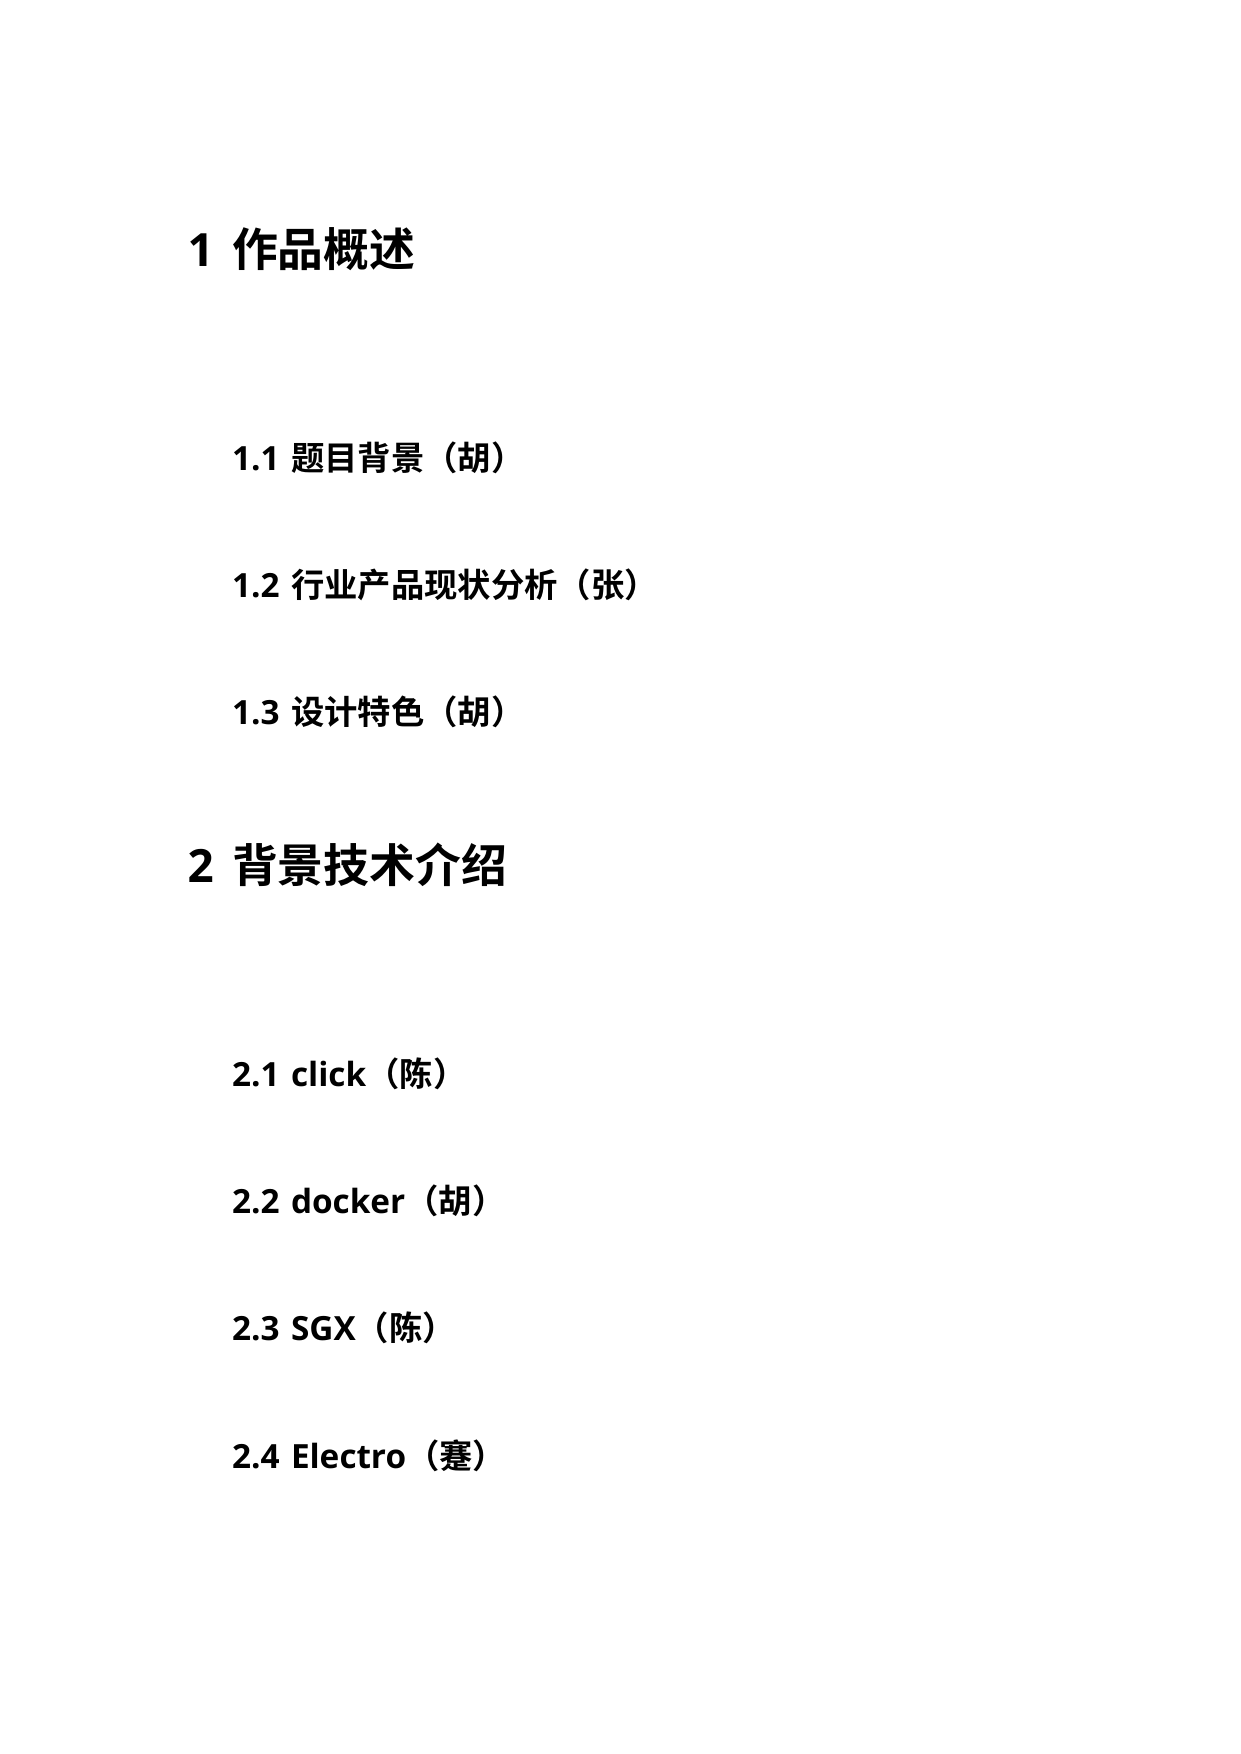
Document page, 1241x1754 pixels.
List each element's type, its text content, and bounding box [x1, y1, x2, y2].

subtitle click（陈） [232, 1039, 1053, 1104]
subtitle SGX（陈） [232, 1294, 1053, 1359]
subtitle docker（胡） [232, 1167, 1053, 1232]
subtitle Electro（蹇） [232, 1421, 1053, 1486]
subtitle 题目背景（胡） [232, 423, 1053, 488]
subtitle 设计特色（胡） [232, 678, 1053, 743]
subtitle 作品概述 [187, 197, 1053, 295]
subtitle 背景技术介绍 [187, 813, 1053, 911]
subtitle 行业产品现状分析（张） [232, 550, 1053, 615]
